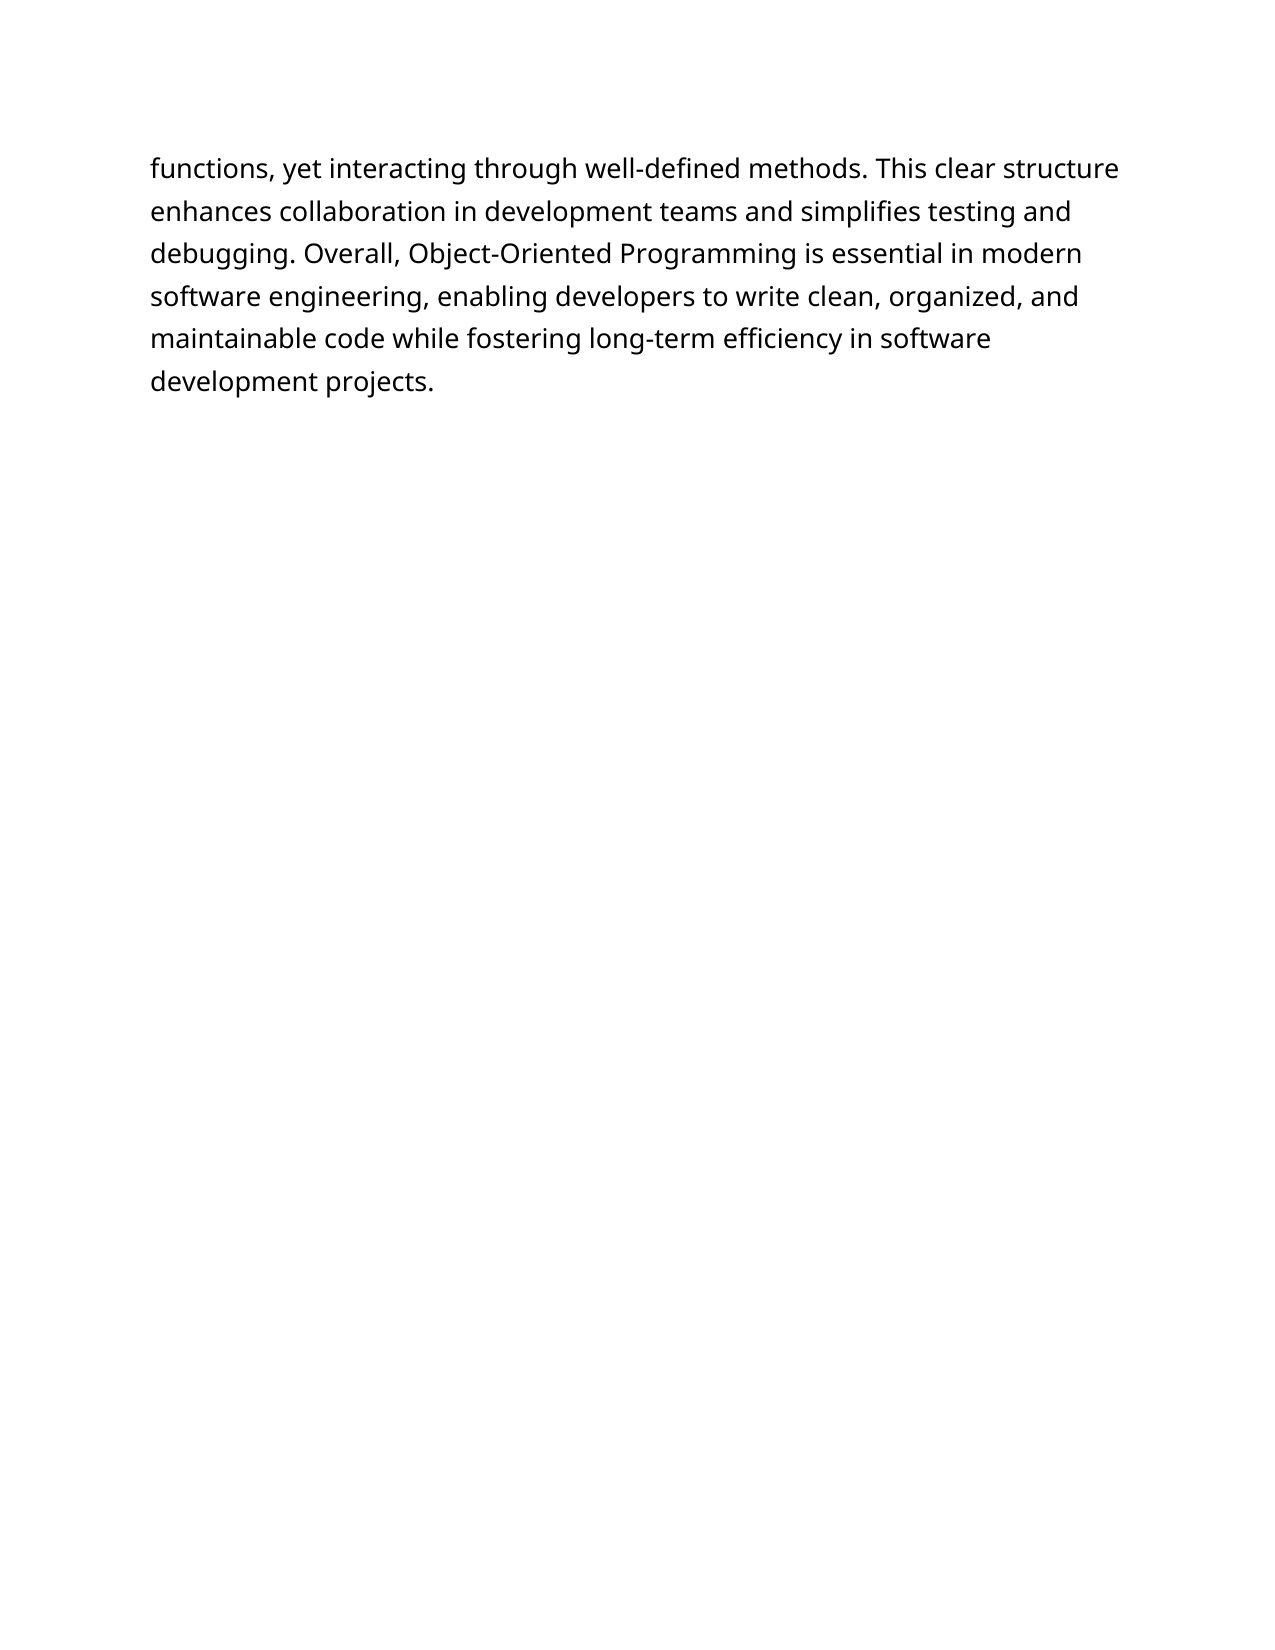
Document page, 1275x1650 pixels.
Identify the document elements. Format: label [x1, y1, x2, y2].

text [150, 150, 1125, 399]
